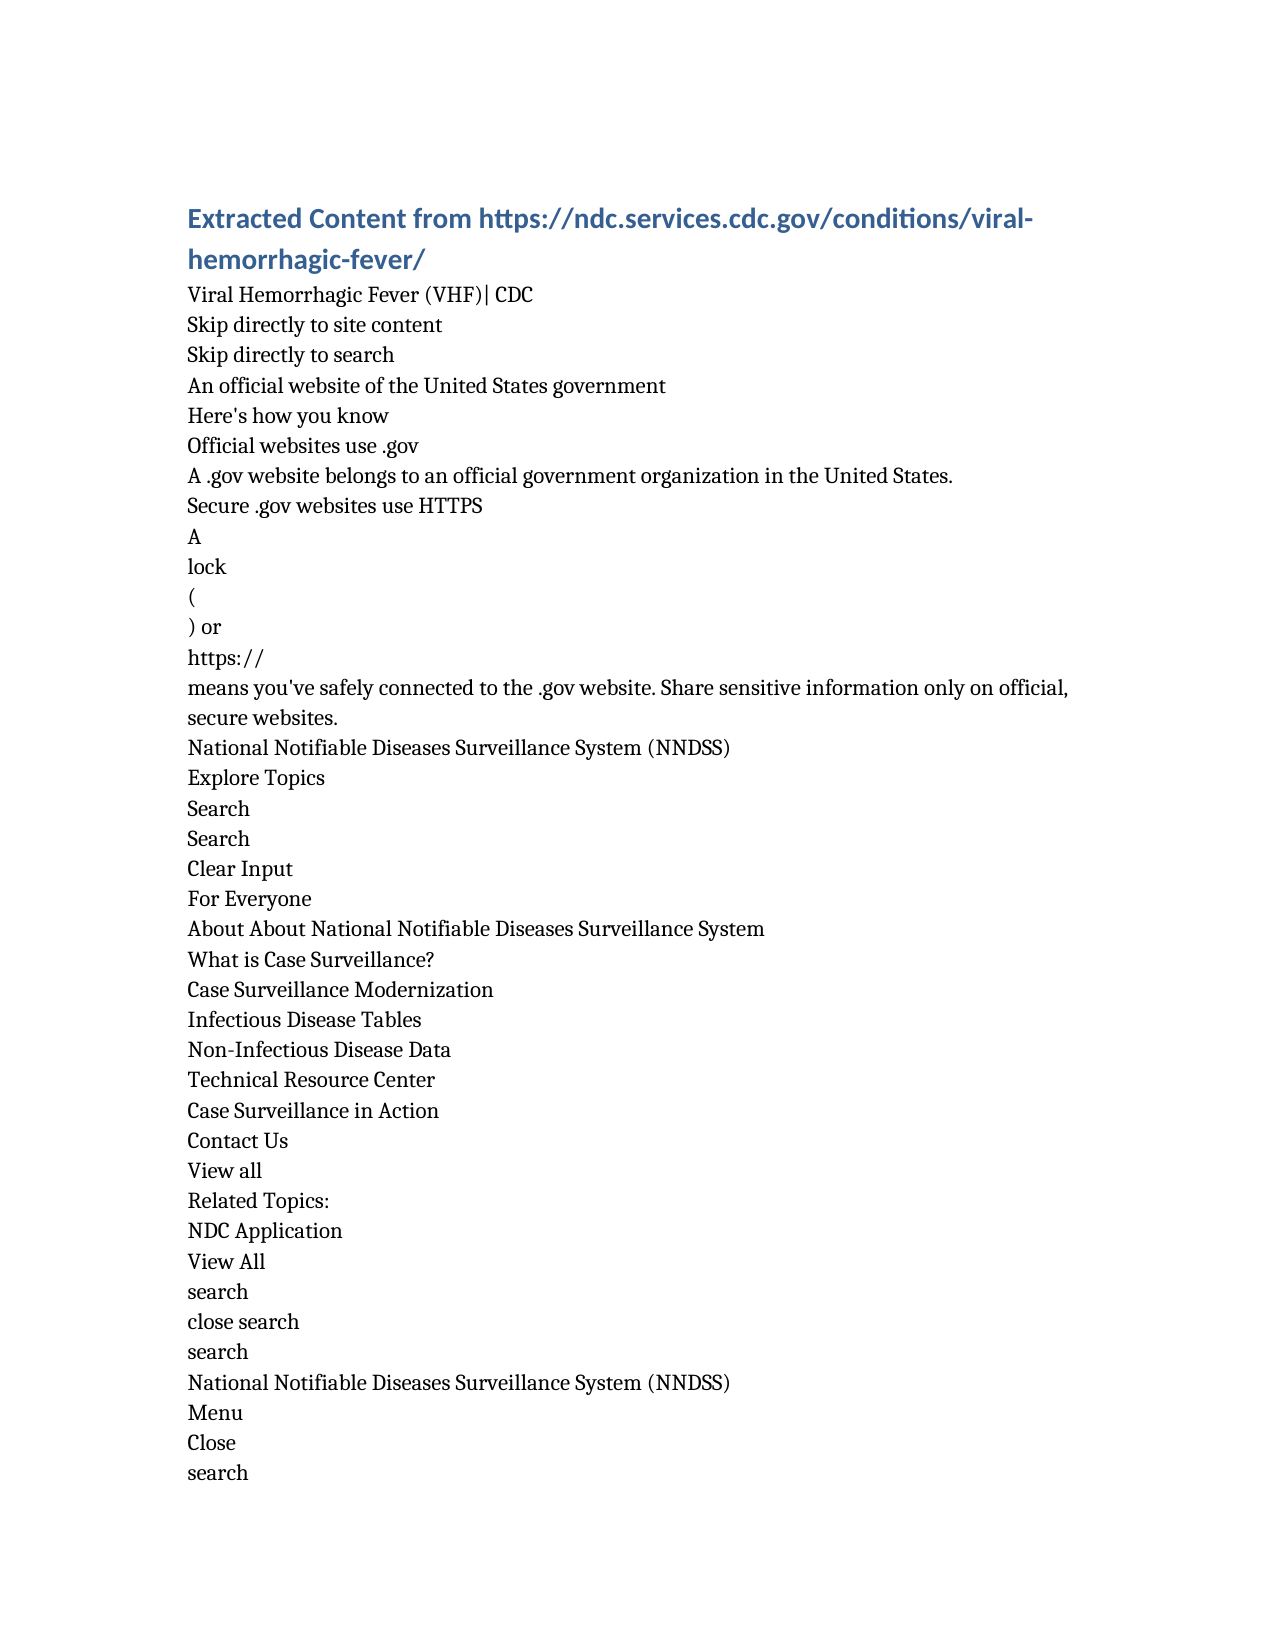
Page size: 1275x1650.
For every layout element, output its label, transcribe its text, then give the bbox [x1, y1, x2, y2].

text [187, 282, 1087, 1486]
subtitle Extracted Content from https://ndc.services.cdc.gov/conditions/viral-hemorrhagic-fever/ [187, 200, 1087, 277]
